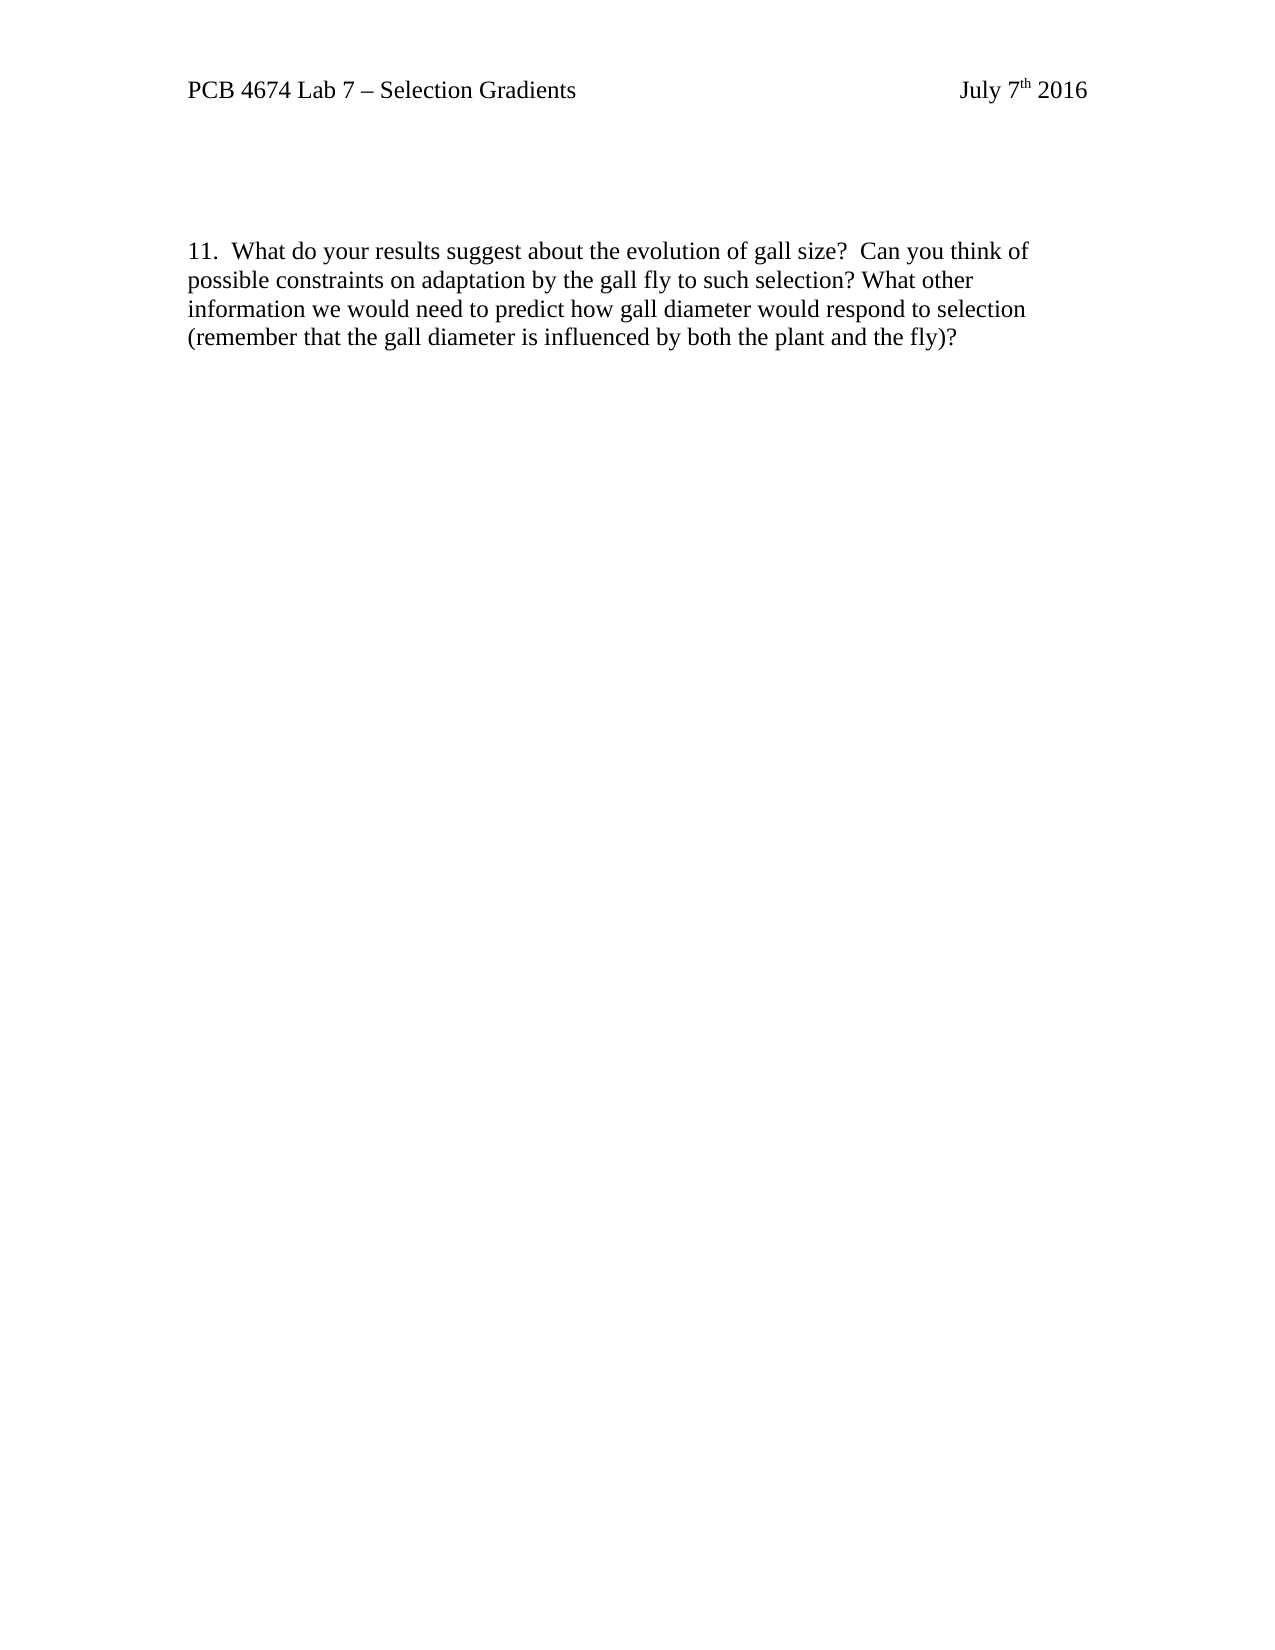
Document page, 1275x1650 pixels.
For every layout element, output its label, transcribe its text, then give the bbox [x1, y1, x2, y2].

text 11. What do your results suggest about the evolution of gall size? Can you think of possible constraints on adaptation by the gall fly to such selection? What other information we would need to predict how gall diameter would respond to selection (remember that the gall diameter is influenced by both the plant and the fly)? [187, 236, 1087, 351]
